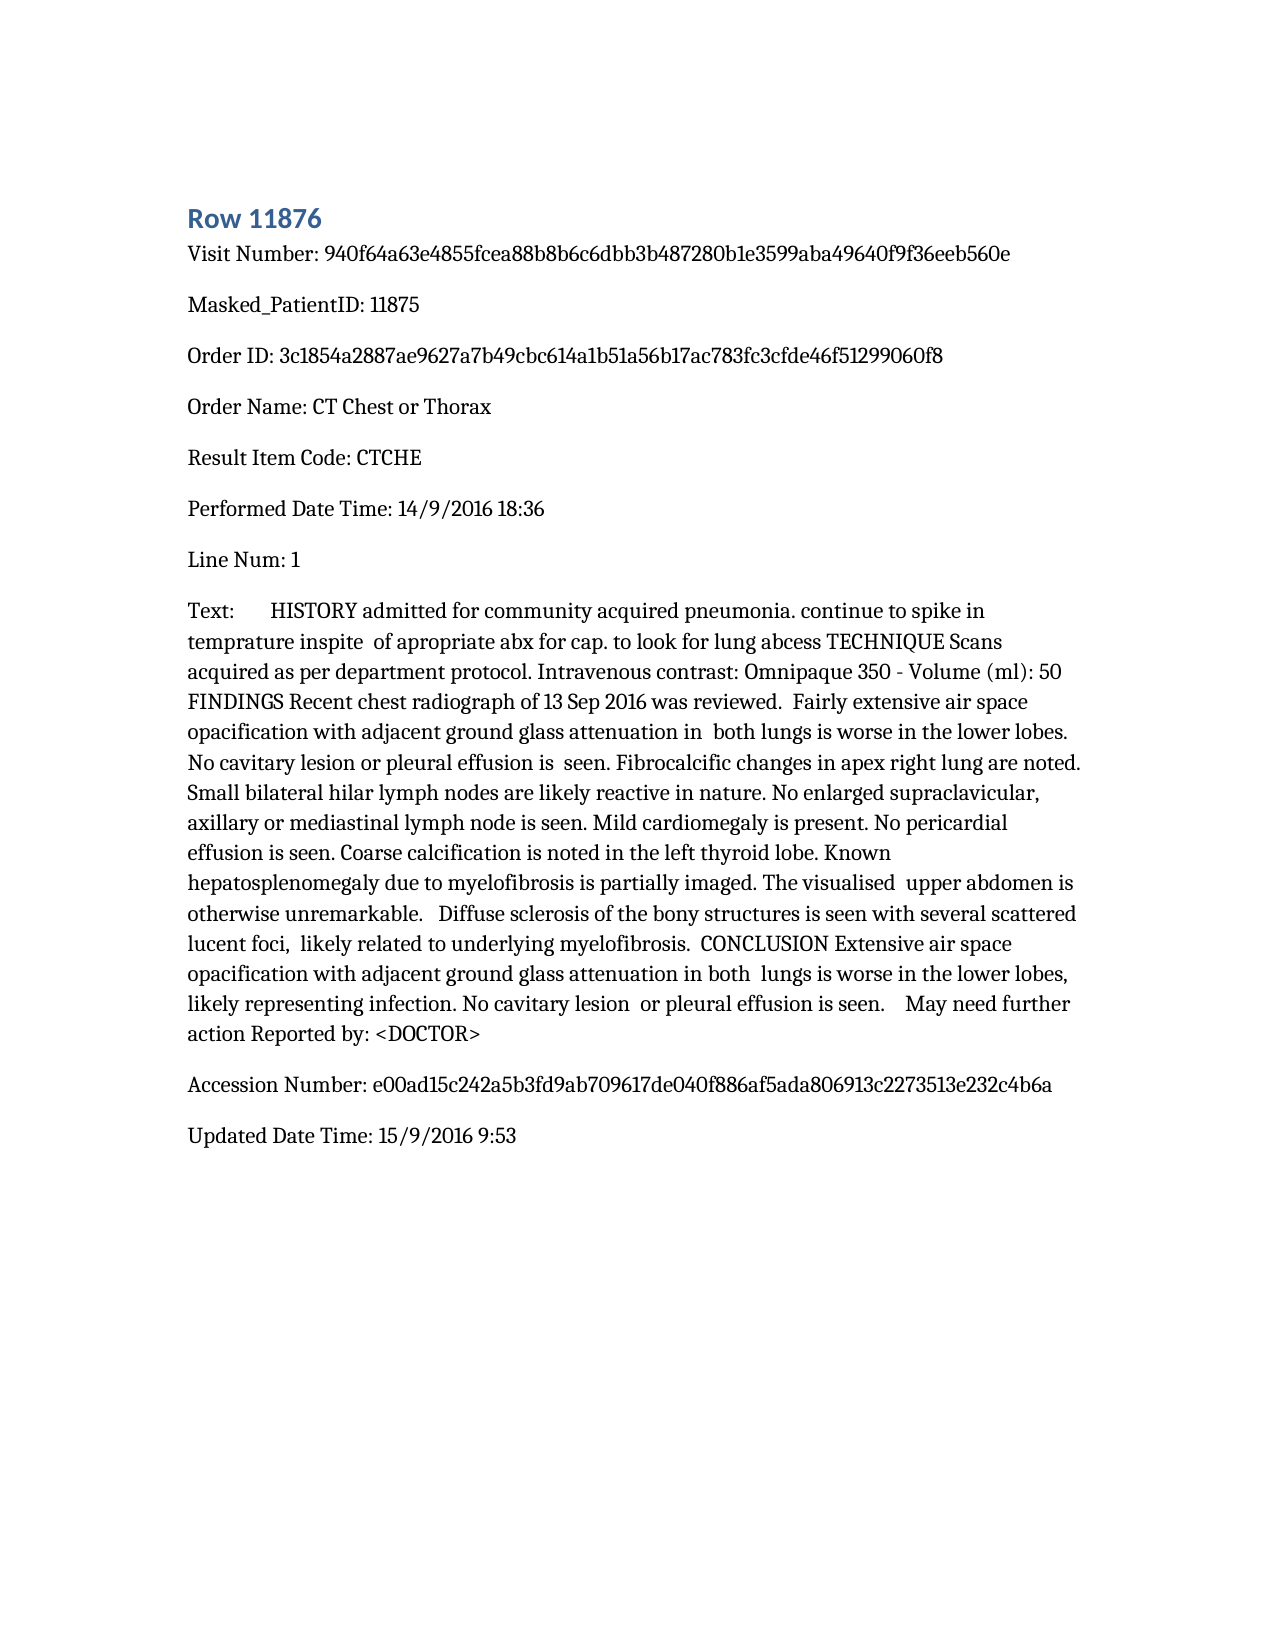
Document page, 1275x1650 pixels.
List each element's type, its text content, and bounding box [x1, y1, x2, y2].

text Order Name: CT Chest or Thorax [187, 394, 1087, 420]
text Masked_PatientID: 11875 [187, 292, 1087, 318]
text Accession Number: e00ad15c242a5b3fd9ab709617de040f886af5ada806913c2273513e232c4b6a [187, 1072, 1087, 1098]
text Line Num: 1 [187, 547, 1087, 573]
text Visit Number: 940f64a63e4855fcea88b8b6c6dbb3b487280b1e3599aba49640f9f36eeb560e [187, 241, 1087, 267]
text Performed Date Time: 14/9/2016 18:36 [187, 496, 1087, 522]
subtitle Row 11876 [187, 200, 1087, 236]
text Order ID: 3c1854a2887ae9627a7b49cbc614a1b51a56b17ac783fc3cfde46f51299060f8 [187, 343, 1087, 369]
text Result Item Code: CTCHE [187, 445, 1087, 471]
text Updated Date Time: 15/9/2016 9:53 [187, 1123, 1087, 1149]
text Text: HISTORY admitted for community acquired pneumonia. continue to spike in temprature inspite of apropriate abx for cap. to look for lung abcess TECHNIQUE Scans acquired as per department protocol. Intravenous contrast: Omnipaque 350 - Volume (ml): 50 FINDINGS Recent chest radiograph of 13 Sep 2016 was reviewed. Fairly extensive air space opacification with adjacent ground glass attenuation in both lungs is worse in the lower lobes. No cavitary lesion or pleural effusion is seen. Fibrocalcific changes in apex right lung are noted. Small bilateral hilar lymph nodes are likely reactive in nature. No enlarged supraclavicular, axillary or mediastinal lymph node is seen. Mild cardiomegaly is present. No pericardial effusion is seen. Coarse calcification is noted in the left thyroid lobe. Known hepatosplenomegaly due to myelofibrosis is partially imaged. The visualised upper abdomen is otherwise unremarkable. Diffuse sclerosis of the bony structures is seen with several scattered lucent foci, likely related to underlying myelofibrosis. CONCLUSION Extensive air space opacification with adjacent ground glass attenuation in both lungs is worse in the lower lobes, likely representing infection. No cavitary lesion or pleural effusion is seen. May need further action Reported by: <DOCTOR> [187, 598, 1087, 1047]
